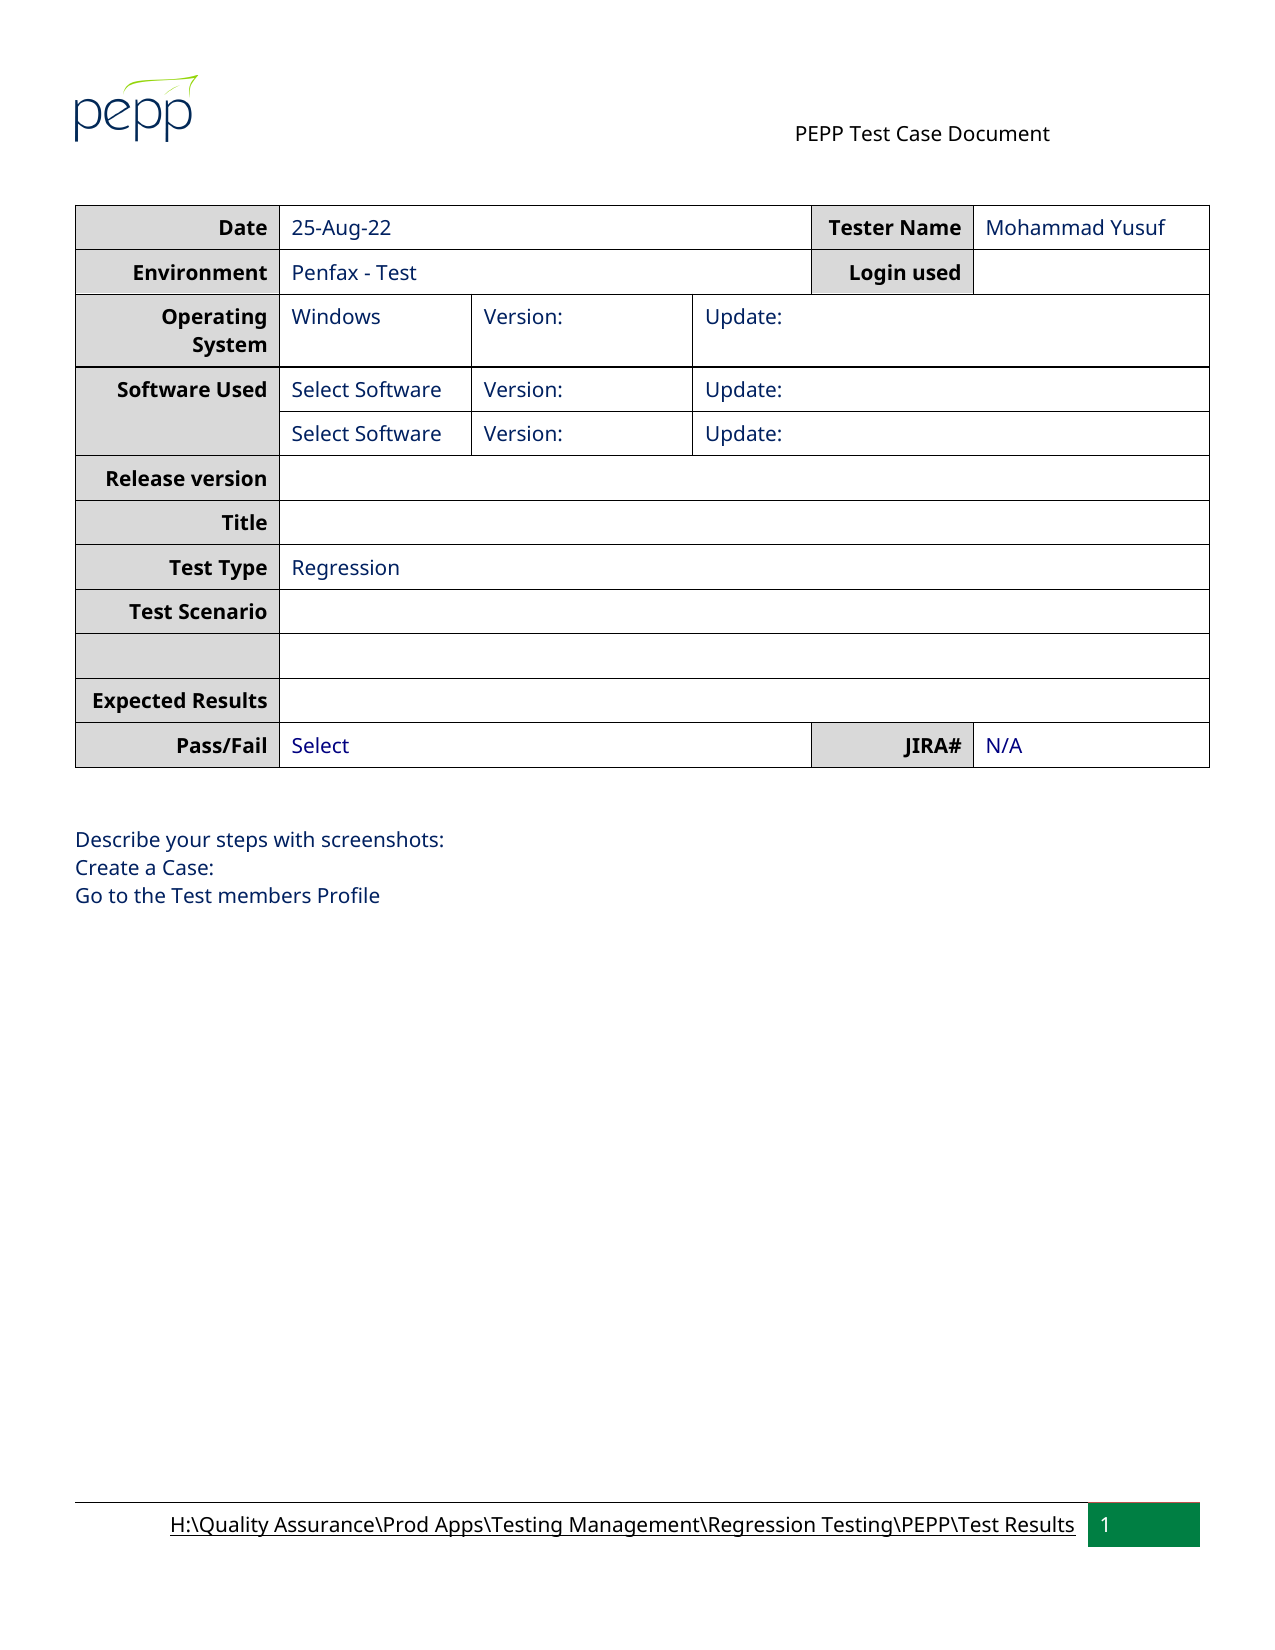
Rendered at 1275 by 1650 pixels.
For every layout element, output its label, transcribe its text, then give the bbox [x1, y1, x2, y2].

table_cell [280, 250, 811, 293]
table_header [280, 206, 811, 249]
picture [75, 75, 199, 142]
table_cell Title [76, 501, 279, 544]
text Describe your steps with screenshots: [75, 825, 1200, 853]
table_cell [280, 456, 1209, 500]
table_cell [280, 501, 1209, 544]
table_cell [280, 679, 1209, 722]
table_cell [76, 634, 279, 678]
table_cell Test Type [76, 545, 279, 589]
table_cell Test Scenario [76, 590, 279, 633]
table_cell [280, 634, 1209, 678]
table_cell [280, 545, 1209, 589]
table_cell [280, 295, 471, 366]
text Go to the Test members Profile [75, 882, 1200, 910]
table_cell [280, 368, 471, 411]
table_cell [974, 250, 1209, 293]
table_cell Version: [472, 295, 692, 366]
table_cell Software Used [76, 368, 279, 455]
table_cell Operating System [76, 295, 279, 366]
table_header Date [76, 206, 279, 249]
table_cell Expected Results [76, 679, 279, 722]
table_cell N/A [974, 723, 1209, 767]
table_cell Update: [693, 295, 1209, 366]
text Create a Case: [75, 853, 1200, 882]
table_cell Login used [812, 250, 973, 293]
table_cell Pass/Fail [76, 723, 279, 767]
table_cell Release version [76, 456, 279, 500]
table_cell Version: [472, 368, 692, 411]
table_cell [280, 412, 471, 455]
table_cell Update: [693, 368, 1209, 411]
table_cell JIRA# [812, 723, 973, 767]
table_cell [280, 590, 1209, 633]
table_cell Environment [76, 250, 279, 293]
table_cell Version: [472, 412, 692, 455]
table_header Tester Name [812, 206, 973, 249]
table_header [974, 206, 1209, 249]
table_cell Update: [693, 412, 1209, 455]
